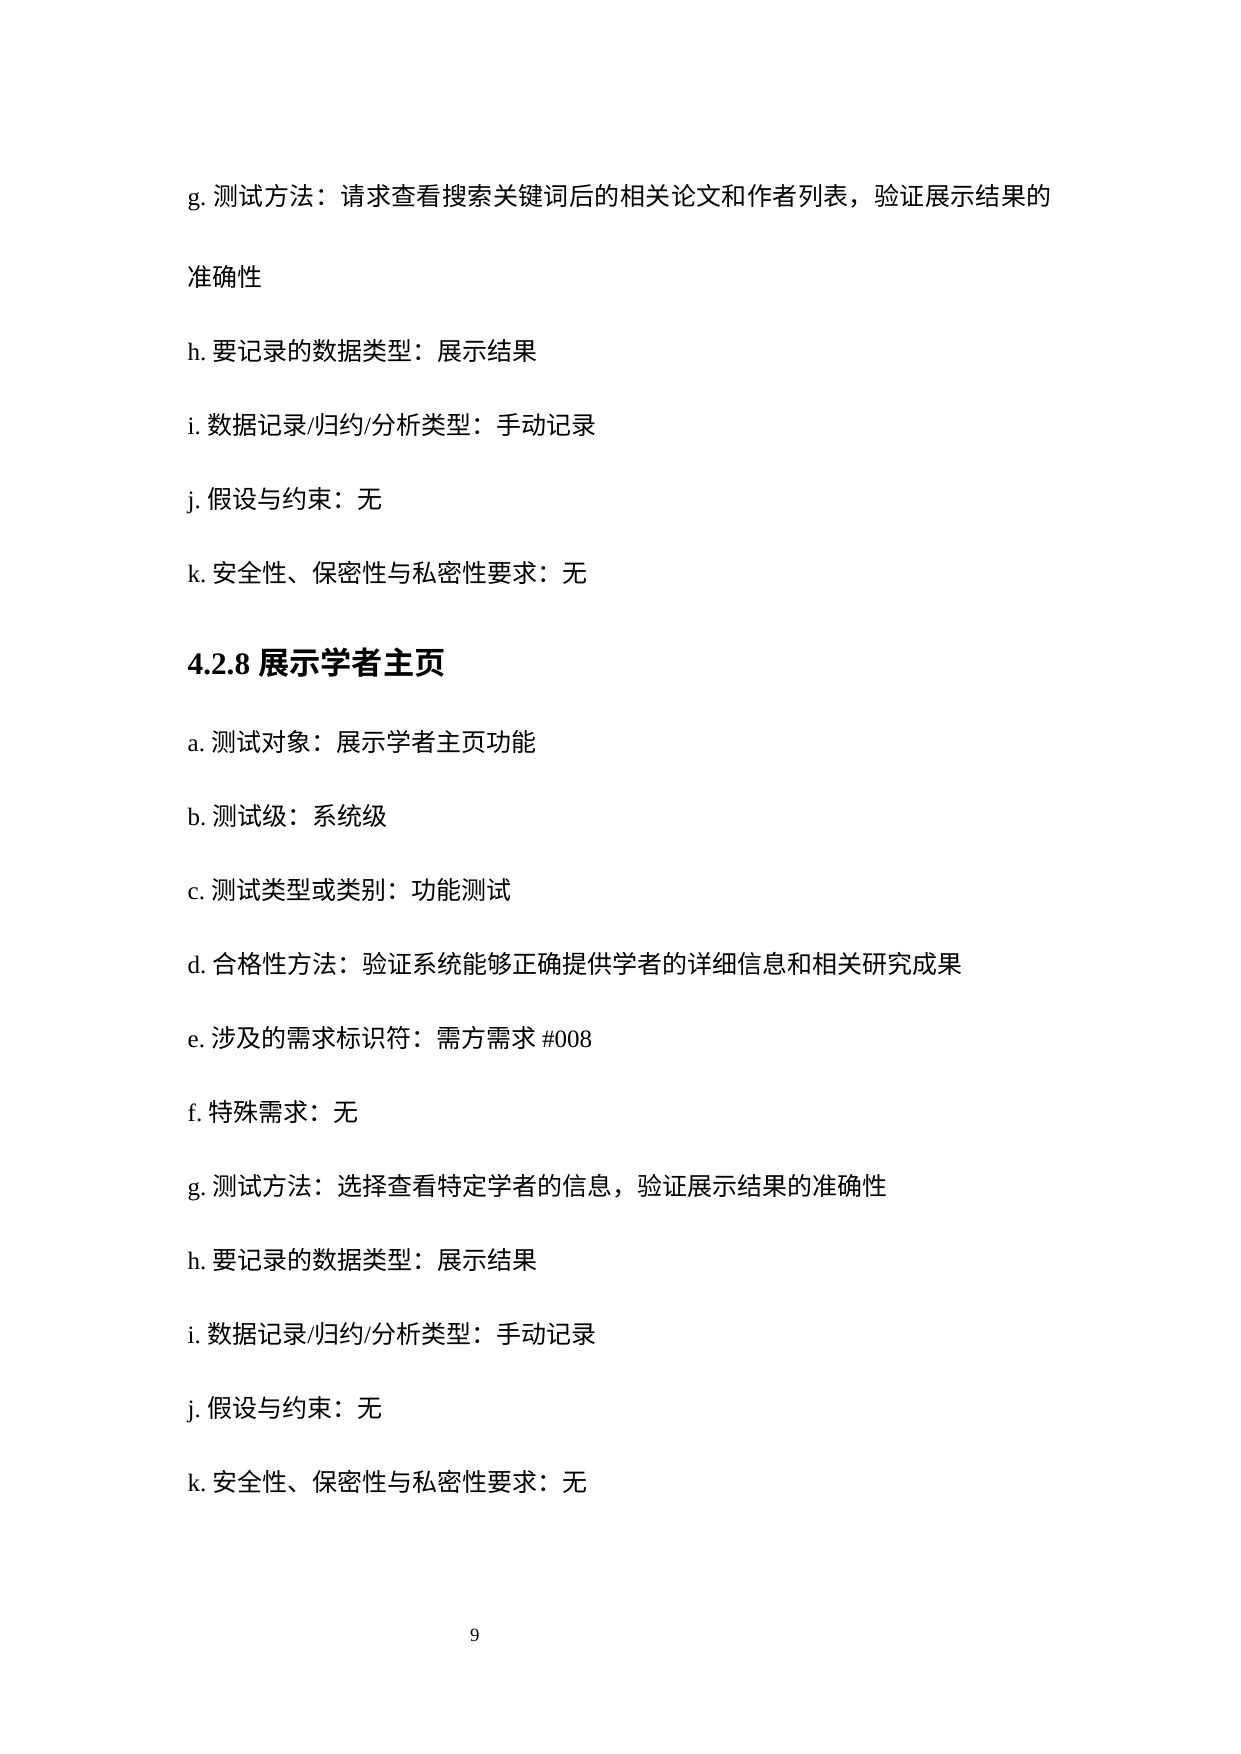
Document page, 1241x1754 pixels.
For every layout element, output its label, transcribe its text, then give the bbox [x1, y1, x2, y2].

text g. 测试方法：选择查看特定学者的信息，验证展示结果的准确性 [187, 1152, 1053, 1217]
text e. 涉及的需求标识符：需方需求 #008 [187, 1004, 1053, 1069]
text j. 假设与约束：无 [187, 465, 1053, 530]
text a. 测试对象：展示学者主页功能 [187, 708, 1053, 773]
text b. 测试级：系统级 [187, 782, 1053, 847]
text k. 安全性、保密性与私密性要求：无 [187, 539, 1053, 604]
text j. 假设与约束：无 [187, 1374, 1053, 1439]
text d. 合格性方法：验证系统能够正确提供学者的详细信息和相关研究成果 [187, 930, 1053, 995]
text g. 测试方法：请求查看搜索关键词后的相关论文和作者列表，验证展示结果的准确性 [187, 162, 1053, 308]
text k. 安全性、保密性与私密性要求：无 [187, 1448, 1053, 1513]
text f. 特殊需求：无 [187, 1078, 1053, 1143]
text i. 数据记录/归约/分析类型：手动记录 [187, 1300, 1053, 1365]
text c. 测试类型或类别：功能测试 [187, 856, 1053, 921]
text h. 要记录的数据类型：展示结果 [187, 317, 1053, 382]
subtitle 4.2.8 展示学者主页 [187, 628, 1053, 693]
text h. 要记录的数据类型：展示结果 [187, 1226, 1053, 1291]
text i. 数据记录/归约/分析类型：手动记录 [187, 391, 1053, 456]
